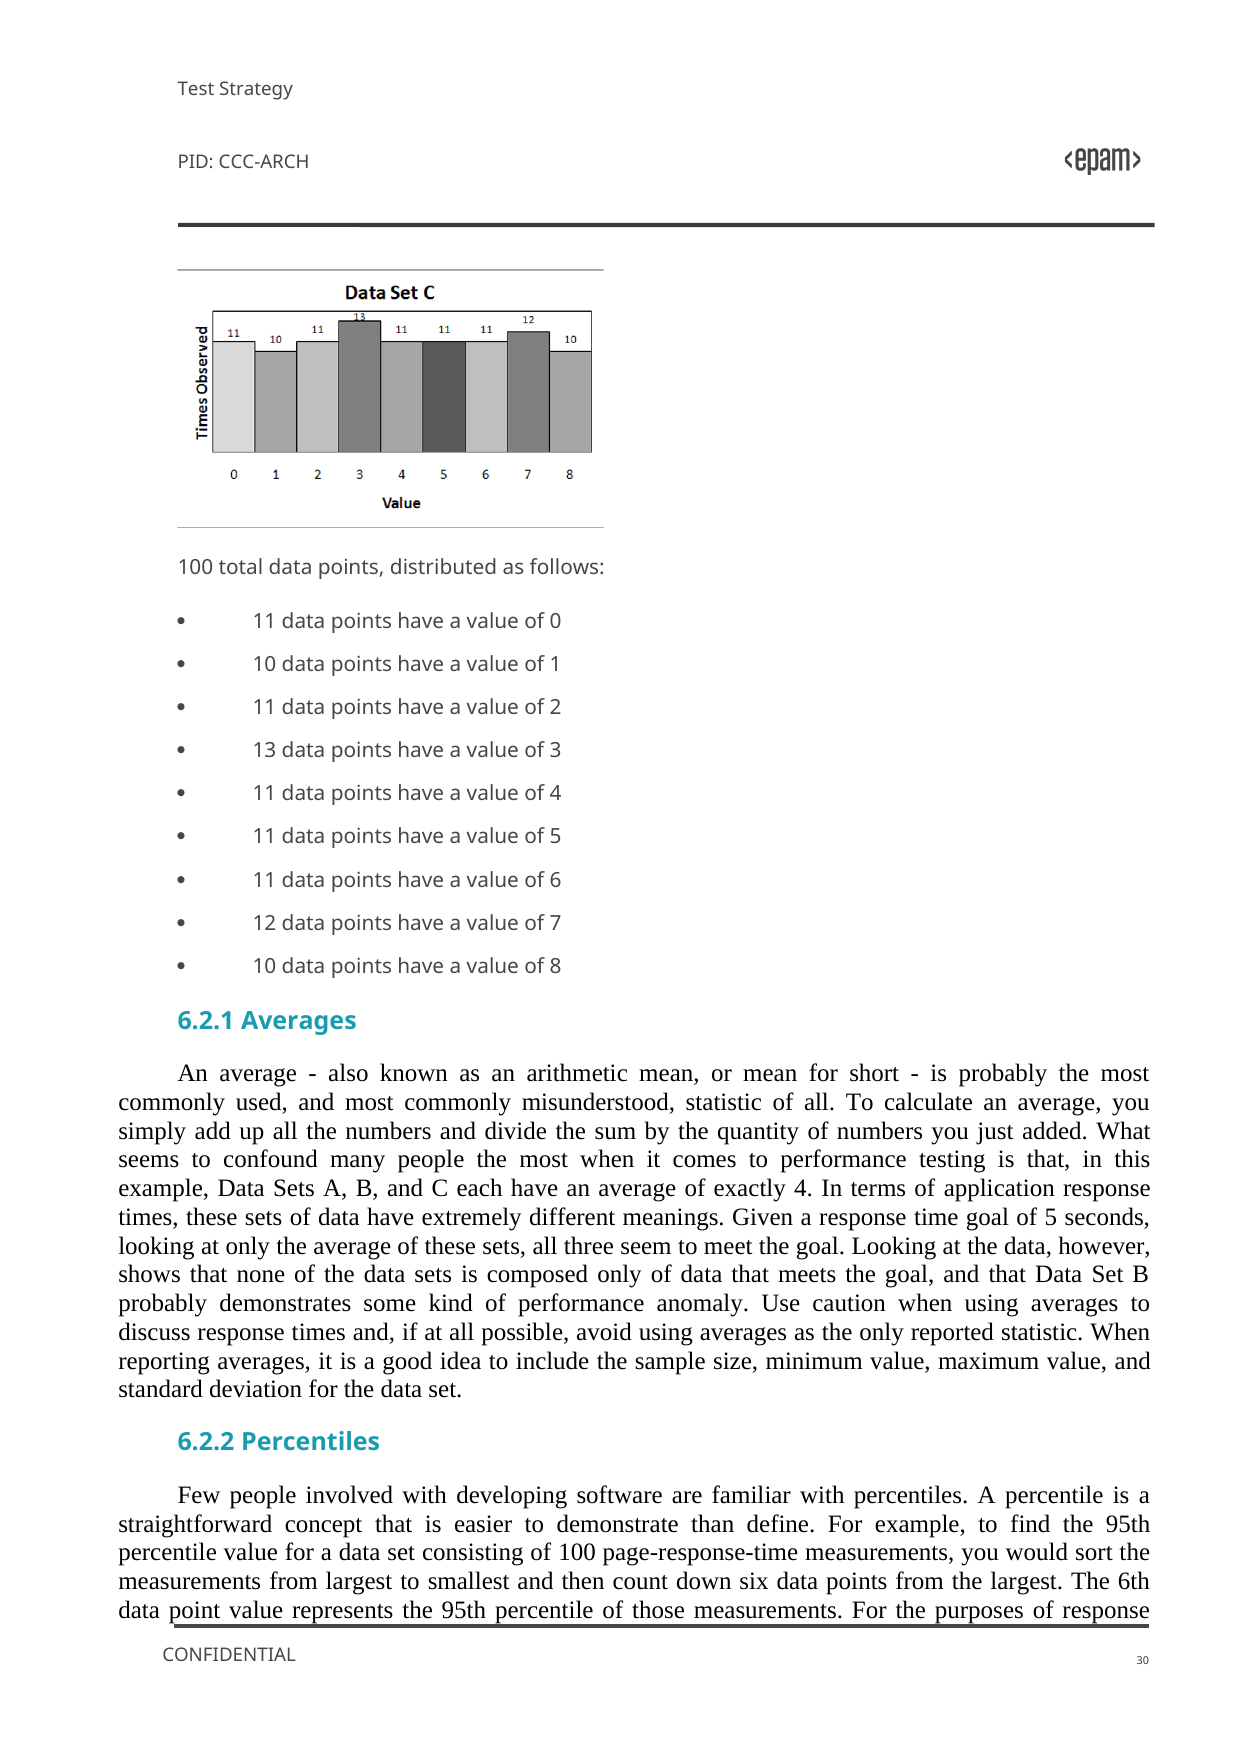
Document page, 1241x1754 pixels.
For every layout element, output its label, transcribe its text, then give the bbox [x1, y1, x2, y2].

list 12 data points have a value of 7 [118, 908, 1152, 936]
list 10 data points have a value of 1 [118, 649, 1152, 677]
picture [177, 269, 604, 528]
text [118, 1480, 1152, 1624]
list 10 data points have a value of 8 [118, 951, 1152, 979]
subtitle 6.2.1 Averages [177, 1002, 1152, 1036]
subtitle 6.2.2 Percentiles [177, 1424, 1152, 1458]
list 11 data points have a value of 0 [118, 606, 1152, 634]
list 11 data points have a value of 5 [118, 822, 1152, 850]
list 11 data points have a value of 4 [118, 778, 1152, 807]
text 100 total data points, distributed as follows: [118, 552, 1152, 581]
list 11 data points have a value of 6 [118, 865, 1152, 893]
list 13 data points have a value of 3 [118, 735, 1152, 764]
text An average - also known as an arithmetic mean, or mean for short - is probably the most commonly used, and most commonly misunderstood, statistic of all. To calculate an average, you simply add up all the numbers and divide the sum by the quantity of numbers you just added. What seems to confound many people the most when it comes to performance testing is that, in this example, Data Sets A, B, and C each have an average of exactly 4. In terms of application response times, these sets of data have extremely different meanings. Given a response time goal of 5 seconds, looking at only the average of these sets, all three seem to meet the goal. Looking at the data, however, shows that none of the data sets is composed only of data that meets the goal, and that Data Set B probably demonstrates some kind of performance anomaly. Use caution when using averages to discuss response times and, if at all possible, avoid using averages as the only reported statistic. When reporting averages, it is a good idea to include the sample size, minimum value, maximum value, and standard deviation for the data set. [118, 1058, 1152, 1403]
list 11 data points have a value of 2 [118, 692, 1152, 721]
